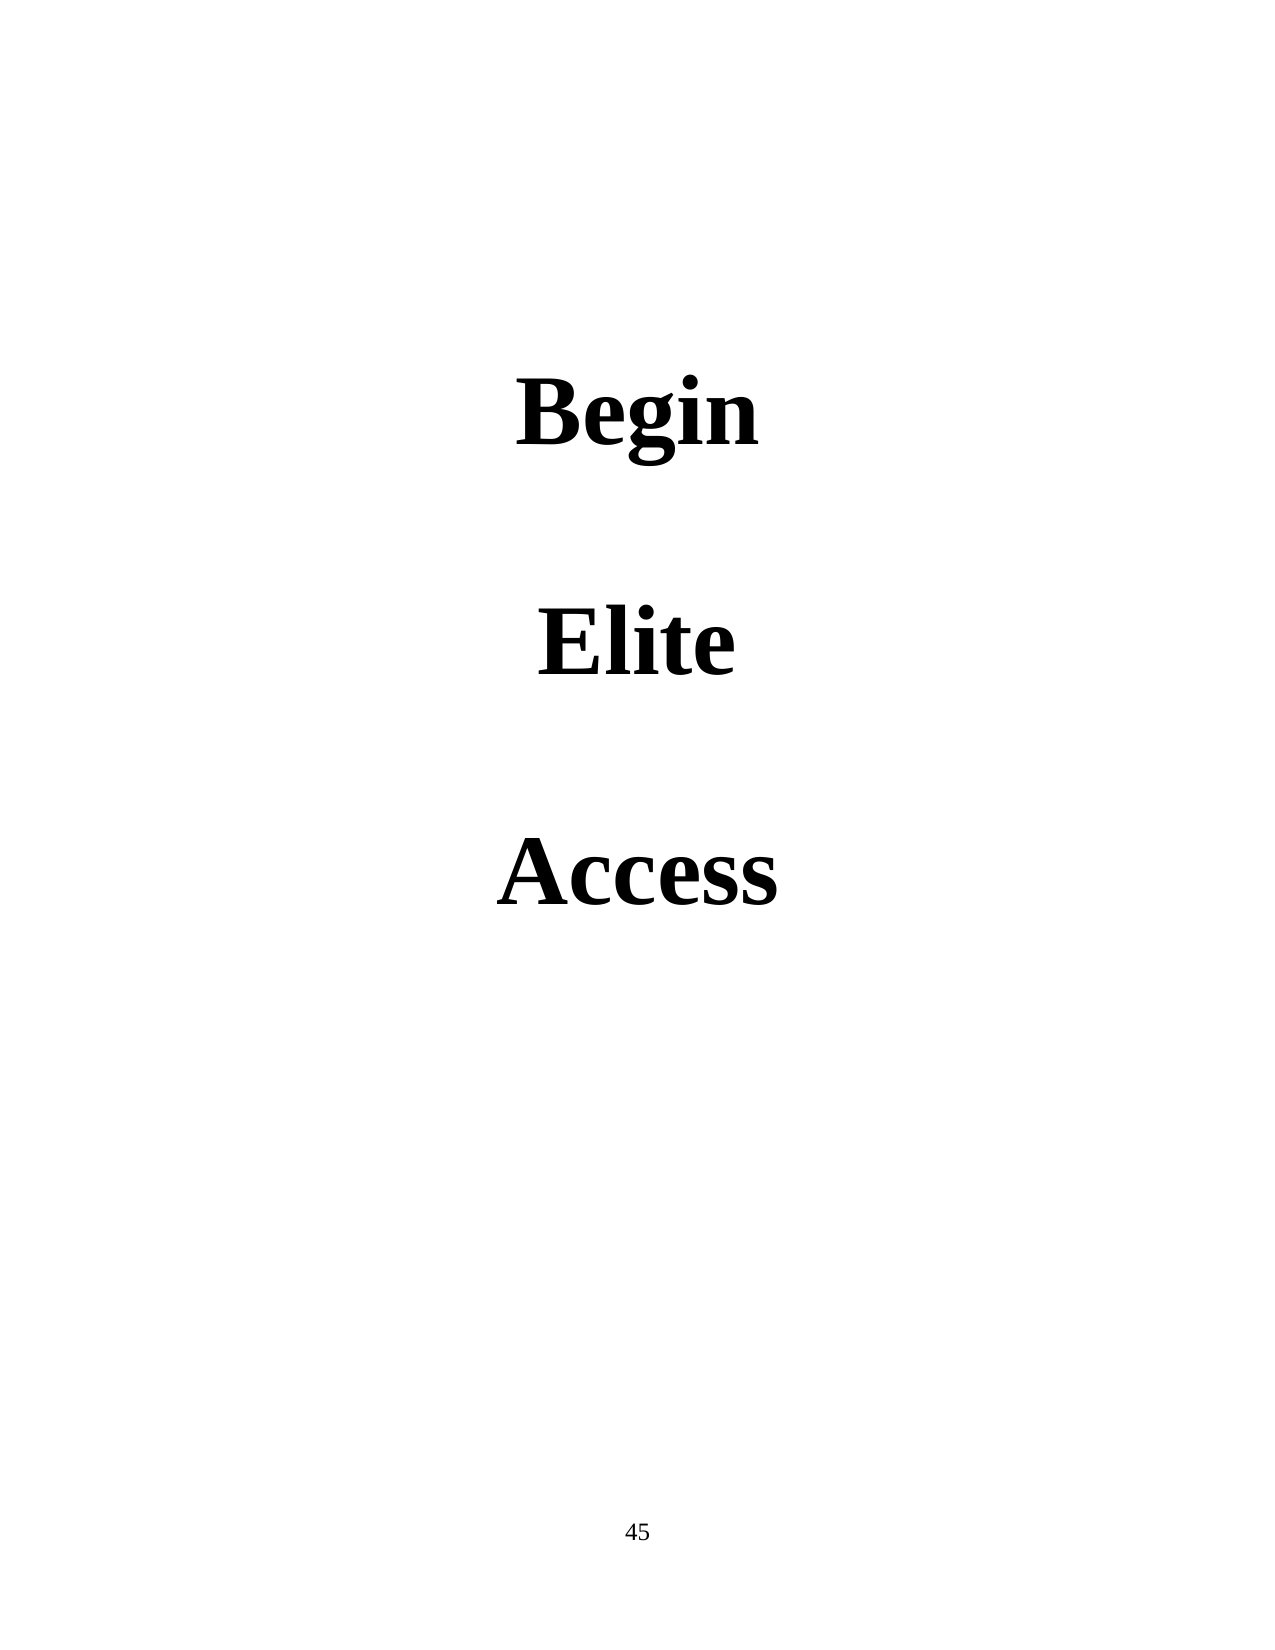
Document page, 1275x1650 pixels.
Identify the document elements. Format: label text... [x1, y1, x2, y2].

text Access [150, 811, 1125, 926]
text Elite [150, 581, 1125, 696]
text Begin [150, 351, 1125, 466]
